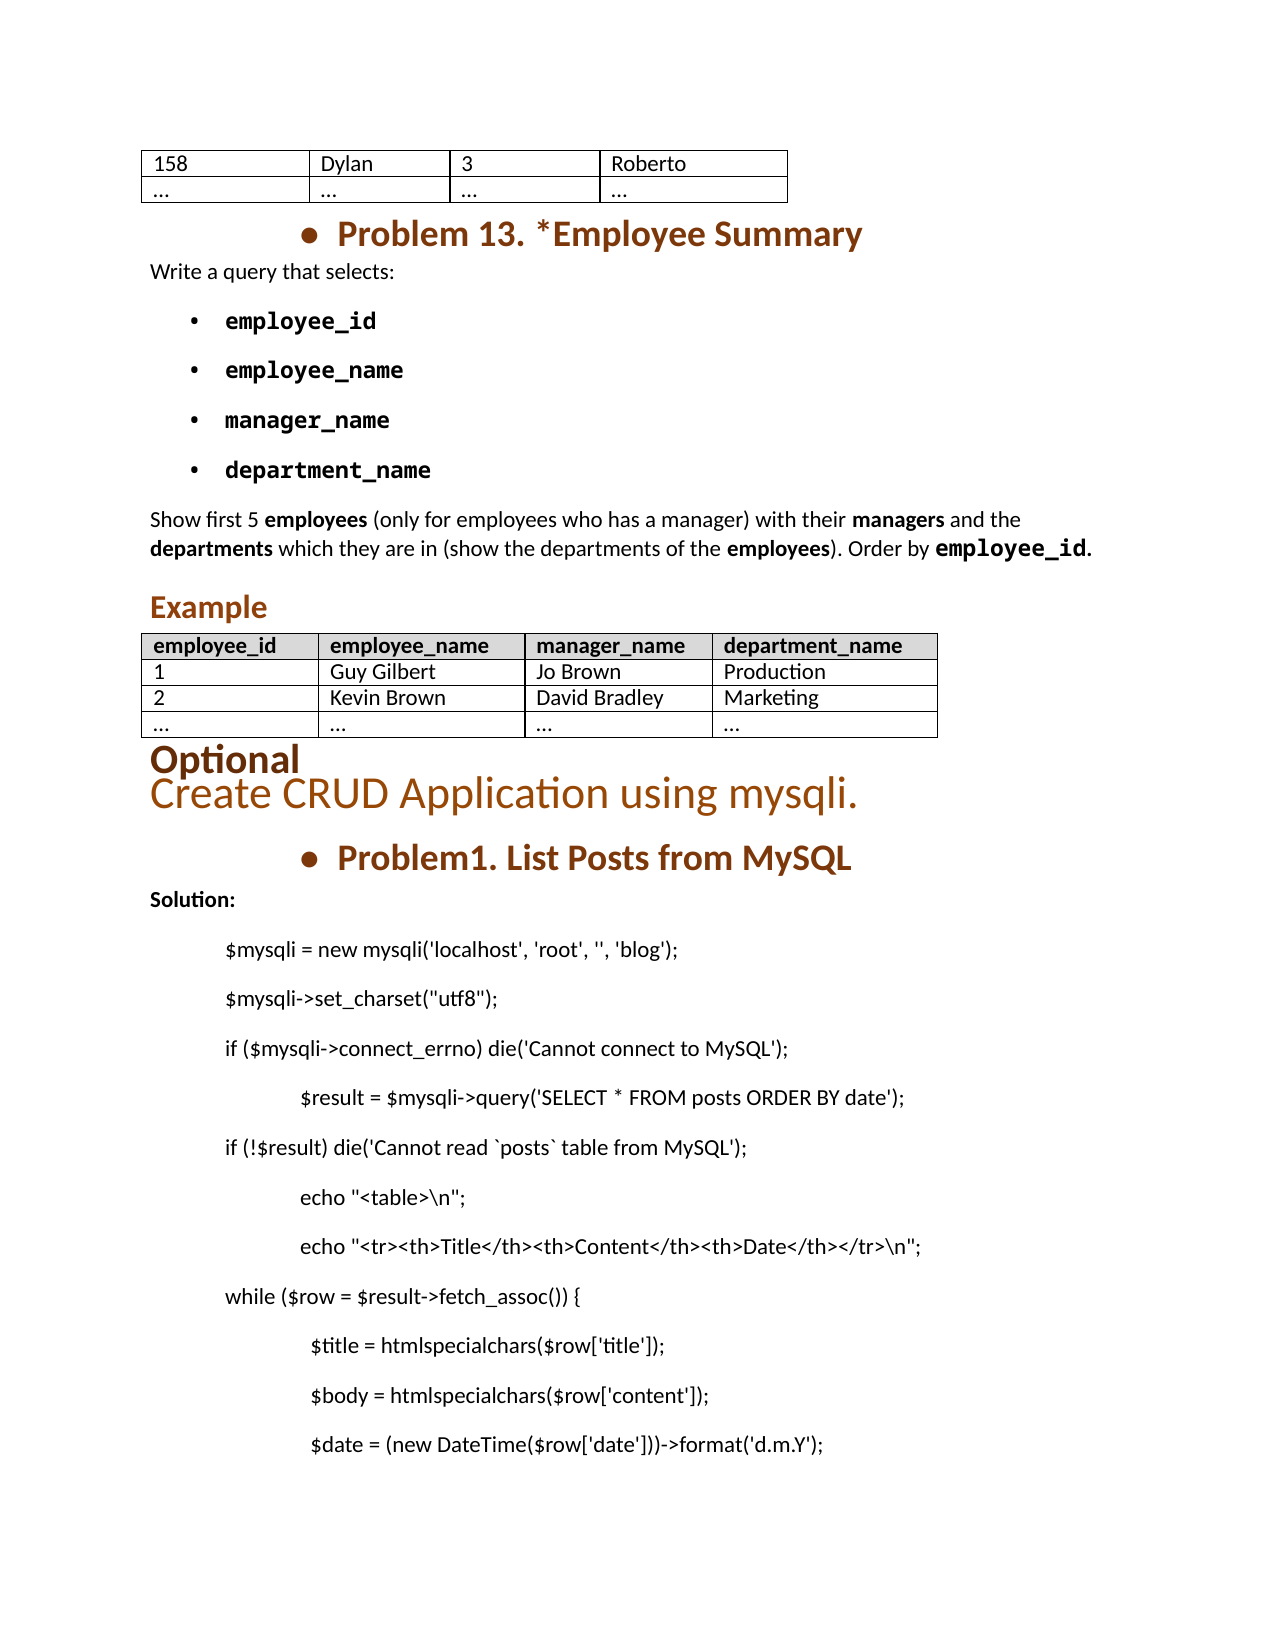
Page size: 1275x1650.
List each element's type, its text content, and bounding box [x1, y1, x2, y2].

table_cell Dylan [310, 151, 449, 176]
text if (!$result) die('Cannot read `posts` table from MySQL'); [225, 1132, 1125, 1161]
text $date = (new DateTime($row['date']))->format('d.m.Y'); [300, 1430, 1125, 1459]
table_cell Guy Gilbert [319, 660, 524, 685]
list employee_id [187, 306, 1125, 335]
text $body = htmlspecialchars($row['content']); [300, 1380, 1125, 1409]
table_cell … [526, 712, 712, 737]
table_cell … [142, 712, 318, 737]
list Problem 13. *Employee Summary [300, 224, 1125, 253]
table_cell Kevin Brown [319, 686, 524, 711]
text if ($mysqli->connect_errno) die('Cannot connect to MySQL'); [225, 1033, 1125, 1062]
table_cell 3 [451, 151, 599, 176]
text $title = htmlspecialchars($row['title']); [300, 1331, 1125, 1359]
table_cell … [142, 177, 309, 202]
table_cell … [319, 712, 524, 737]
table_cell 1 [142, 660, 318, 685]
table_cell … [451, 177, 599, 202]
text while ($row = $result->fetch_assoc()) { [225, 1281, 1125, 1310]
text echo "<tr><th>Title</th><th>Content</th><th>Date</th></tr>\n"; [225, 1232, 1125, 1260]
text Example [150, 596, 1125, 624]
table_cell … [713, 712, 937, 737]
text echo "<table>\n"; [225, 1182, 1125, 1211]
table_header manager_name [526, 634, 712, 659]
table_cell 2 [142, 686, 318, 711]
table_cell Production [713, 660, 937, 685]
text Solution: [150, 884, 1125, 913]
text $result = $mysqli->query('SELECT * FROM posts ORDER BY date'); [225, 1083, 1125, 1112]
table_header employee_id [142, 634, 318, 659]
table_cell David Bradley [526, 686, 712, 711]
text Show first 5 employees (only for employees who has a manager) with their managers and the departments which they are in (show the departments of the employees). Order by employee_id. [150, 505, 1125, 562]
text Write a query that selects: [150, 257, 1125, 286]
text Create CRUD Application using mysqli. [150, 785, 1125, 814]
list manager_name [187, 406, 1125, 434]
list Problem1. List Posts from MySQL [300, 847, 1125, 876]
list employee_name [187, 356, 1125, 385]
list department_name [187, 455, 1125, 484]
table_cell … [601, 177, 787, 202]
table_cell Roberto [601, 151, 787, 176]
table_cell … [310, 177, 449, 202]
table_cell 158 [142, 151, 309, 176]
text Optional [150, 750, 1125, 779]
table_header department_name [713, 634, 937, 659]
text $mysqli = new mysqli('localhost', 'root', '', 'blog'); [225, 934, 1125, 963]
table_cell Marketing [713, 686, 937, 711]
table_header employee_name [319, 634, 524, 659]
table_cell Jo Brown [526, 660, 712, 685]
text $mysqli->set_charset("utf8"); [225, 984, 1125, 1012]
